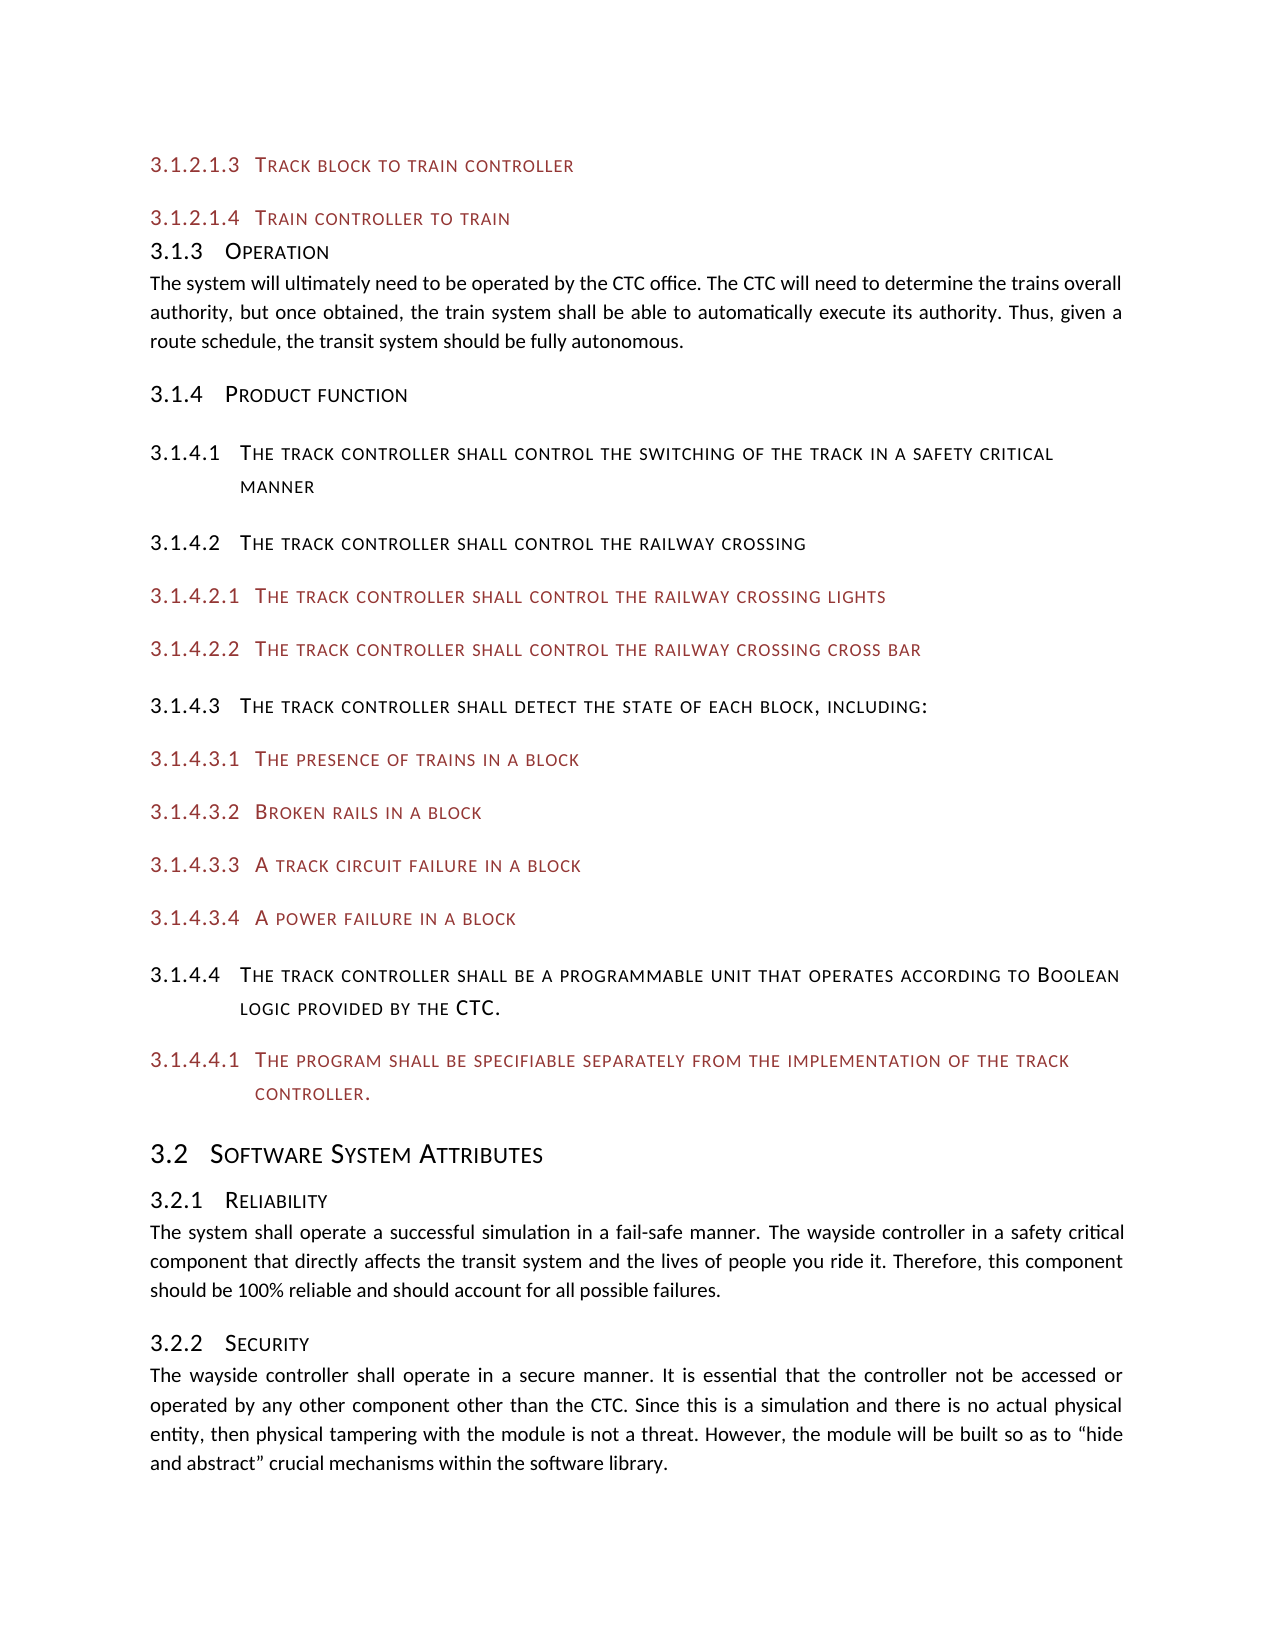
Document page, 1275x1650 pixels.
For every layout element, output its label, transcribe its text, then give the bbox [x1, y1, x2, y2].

subtitle The presence of trains in a block [150, 744, 1125, 772]
subtitle The track controller shall control the railway crossing cross bar [150, 634, 1125, 662]
subtitle A power failure in a block [150, 903, 1125, 931]
subtitle The track controller shall be a programmable unit that operates according to Boolean logic provided by the CTC. [150, 960, 1125, 1021]
subtitle The program shall be specifiable separately from the implementation of the track controller. [150, 1046, 1125, 1106]
subtitle The track controller shall control the railway crossing [150, 528, 1125, 556]
subtitle Broken rails in a block [150, 797, 1125, 825]
subtitle The track controller shall control the switching of the track in a safety critical manner [150, 438, 1125, 499]
text The system will ultimately need to be operated by the CTC office. The CTC will need to determine the trains overall authority, but once obtained, the train system shall be able to automatically execute its authority. Thus, given a route schedule, the transit system should be fully autonomous. [150, 270, 1125, 354]
subtitle Track block to train controller [150, 150, 1125, 178]
subtitle Security [150, 1328, 1125, 1358]
subtitle The track controller shall detect the state of each block, including: [150, 691, 1125, 719]
subtitle Train controller to train [150, 203, 1125, 231]
text The system shall operate a successful simulation in a fail-safe manner. The wayside controller in a safety critical component that directly affects the transit system and the lives of people you ride it. Therefore, this component should be 100% reliable and should account for all possible failures. [150, 1219, 1125, 1303]
subtitle Software System Attributes [150, 1135, 1125, 1171]
subtitle Operation [150, 235, 1125, 266]
subtitle Product function [150, 378, 1125, 409]
subtitle The track controller shall control the railway crossing lights [150, 581, 1125, 609]
subtitle A track circuit failure in a block [150, 850, 1125, 878]
text The wayside controller shall operate in a secure manner. It is essential that the controller not be accessed or operated by any other component other than the CTC. Since this is a simulation and there is no actual physical entity, then physical tampering with the module is not a threat. However, the module will be built so as to “hide and abstract” crucial mechanisms within the software library. [150, 1363, 1125, 1476]
subtitle Reliability [150, 1184, 1125, 1215]
